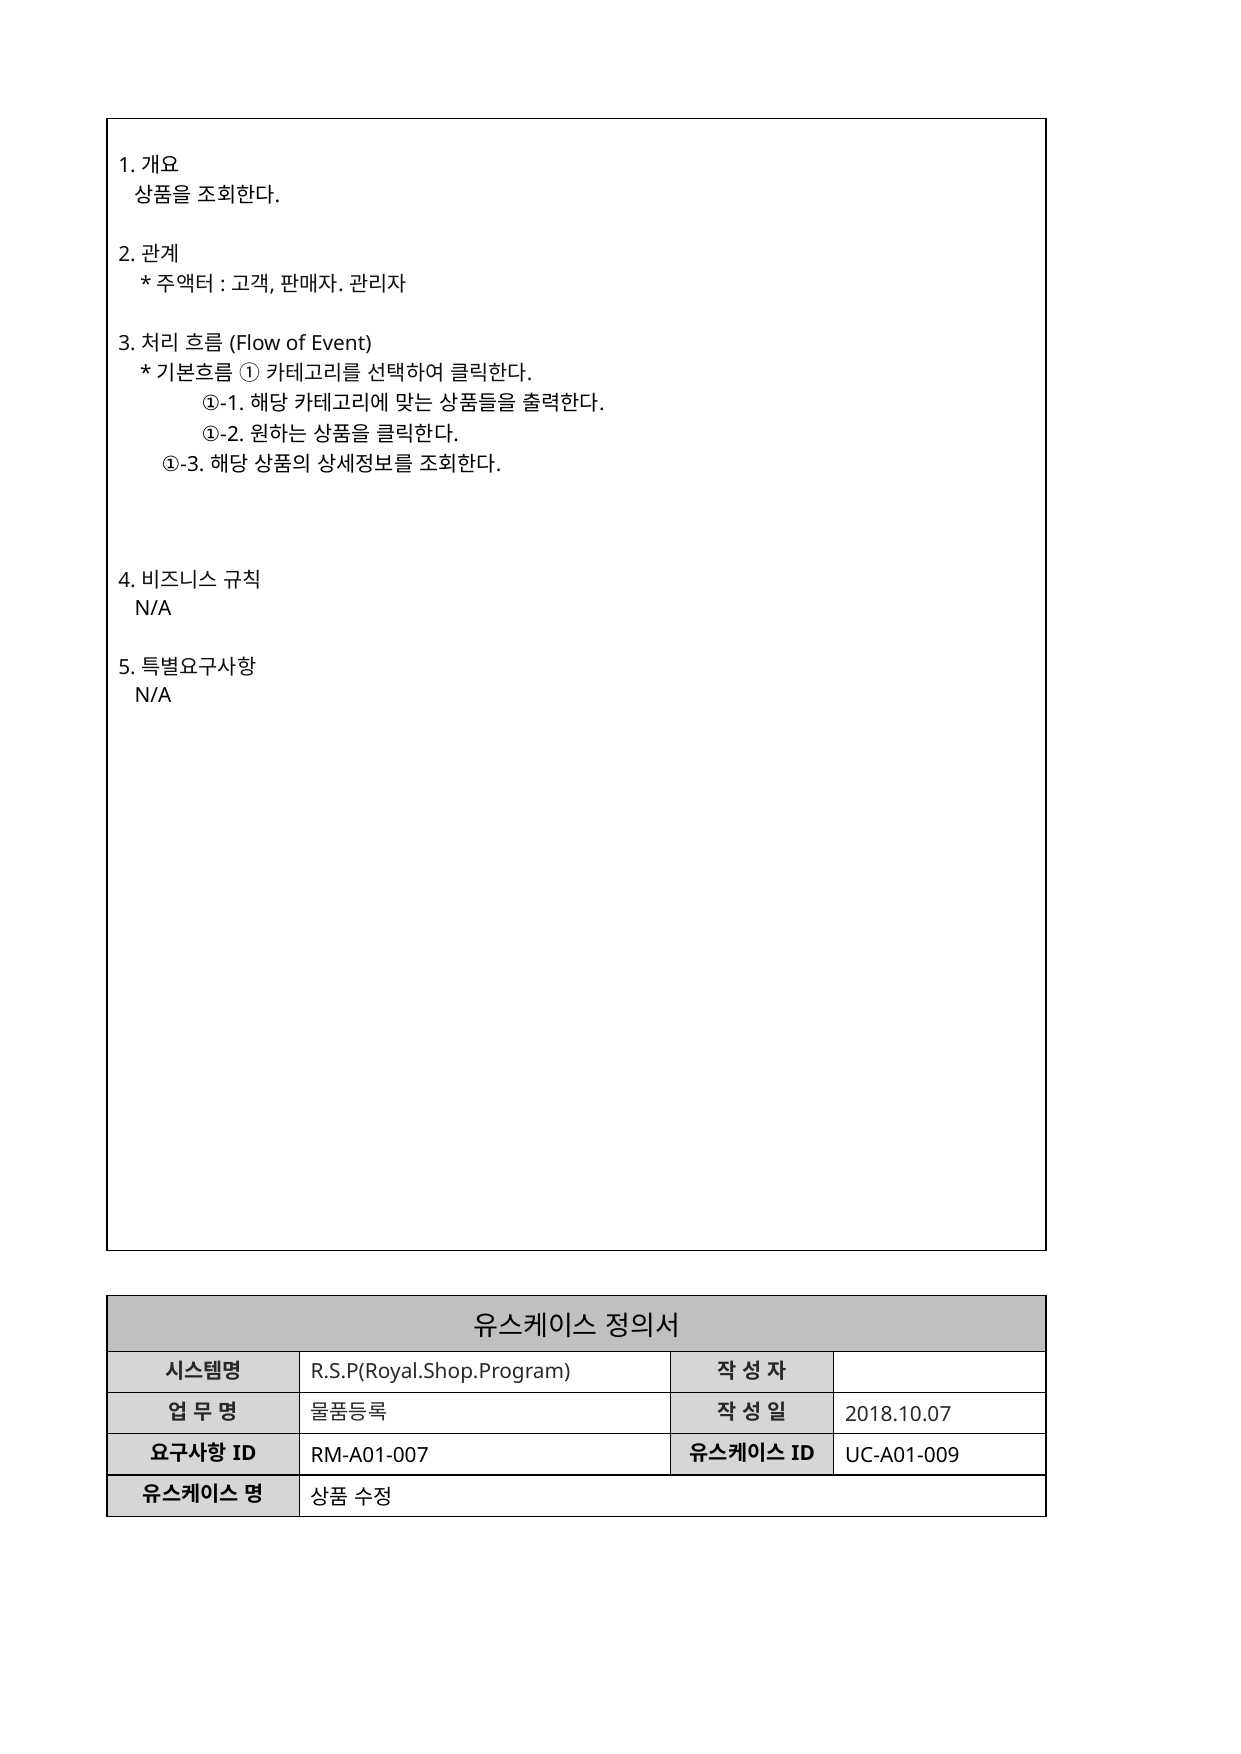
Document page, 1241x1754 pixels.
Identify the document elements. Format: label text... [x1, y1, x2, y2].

table_cell [834, 1352, 1045, 1392]
table_cell UC-A01-009 [834, 1434, 1045, 1474]
table_header 유스케이스 정의서 [108, 1296, 1045, 1351]
table_cell 유스케이스 명 [108, 1476, 299, 1516]
table_cell 물품등록 [300, 1393, 670, 1433]
table_cell 작 성 일 [671, 1393, 833, 1433]
table_cell 시스템명 [108, 1352, 299, 1392]
table_cell 요구사항 ID [108, 1434, 299, 1474]
table_cell 유스케이스 ID [671, 1434, 833, 1474]
table_cell 상품 수정 [300, 1476, 1045, 1516]
table_cell 1. 개요 상품을 조회한다. 2. 관계 * 주액터 : 고객, 판매자. 관리자 3. 처리 흐름 (Flow of Event) * 기본흐름 ① 카테고리를 선택하여 클릭한다. ①-1. 해당 카테고리에 맞는 상품들을 출력한다. ①-2. 원하는 상품을 클릭한다. ①-3. 해당 상품의 상세정보를 조회한다. 4. 비즈니스 규칙 N/A 5. 특별요구사항 N/A [108, 119, 1045, 1250]
table_cell 작 성 자 [671, 1352, 833, 1392]
table_cell R.S.P(Royal.Shop.Program) [300, 1352, 670, 1392]
table_cell RM-A01-007 [300, 1434, 670, 1474]
table_cell 업 무 명 [108, 1393, 299, 1433]
table_cell 2018.10.07 [834, 1393, 1045, 1433]
